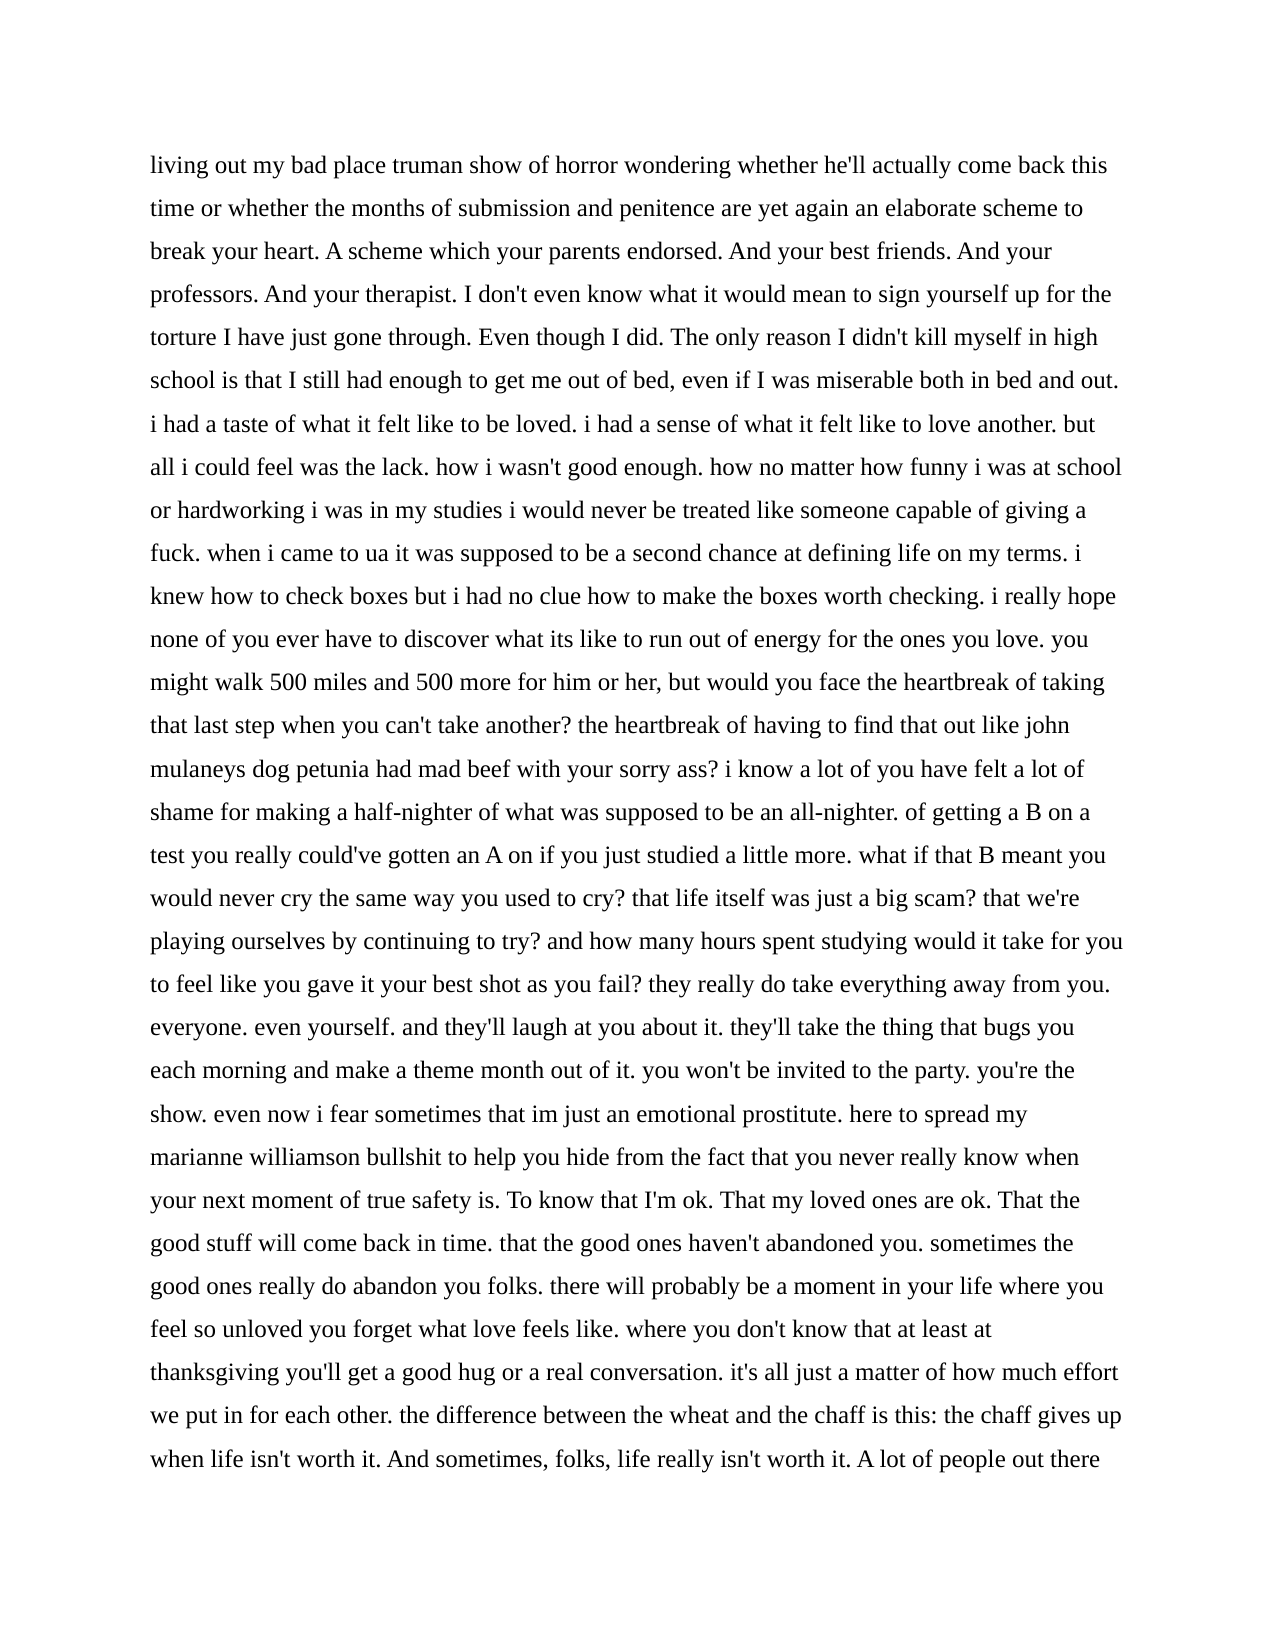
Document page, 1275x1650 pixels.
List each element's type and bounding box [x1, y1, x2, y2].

text [150, 150, 1125, 1472]
